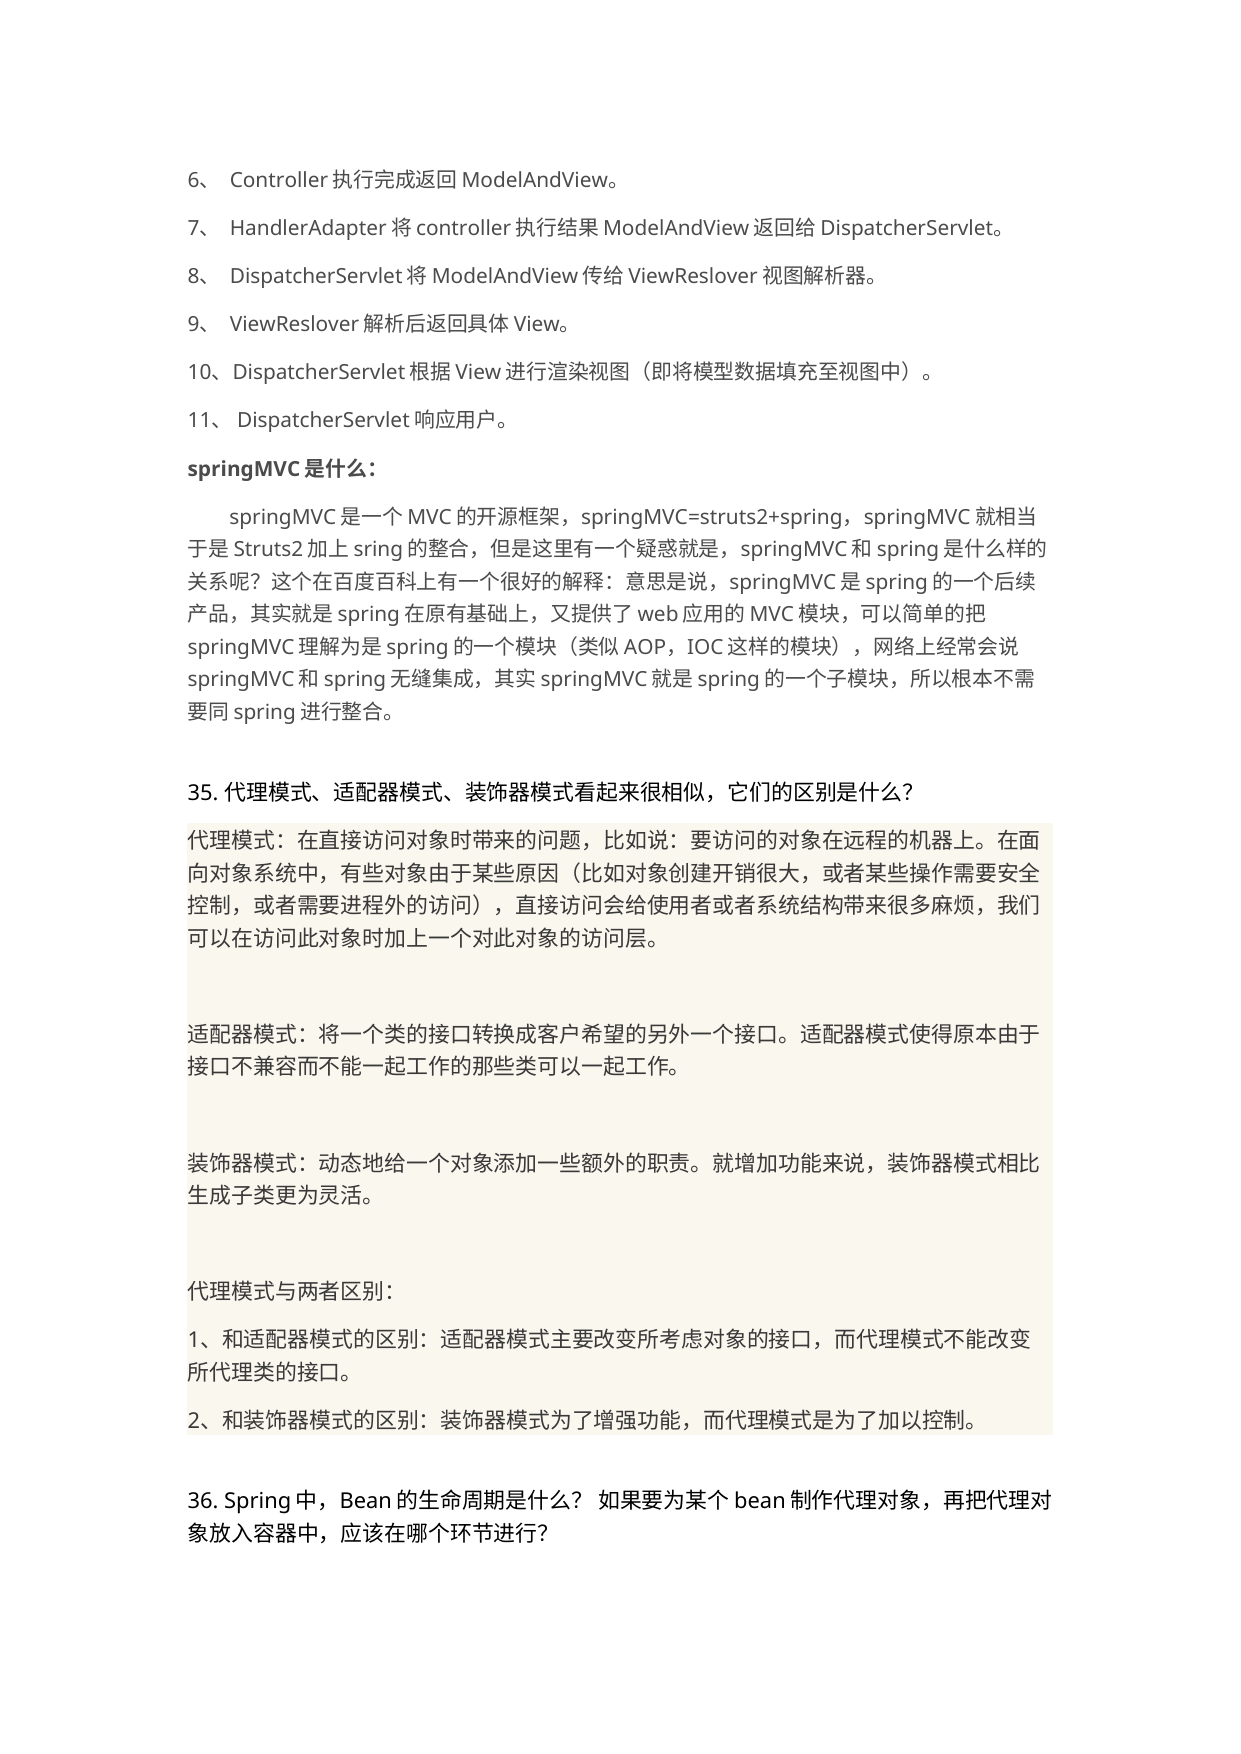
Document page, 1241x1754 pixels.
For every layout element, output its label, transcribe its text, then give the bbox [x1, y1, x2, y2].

text 36. Spring中，Bean的生命周期是什么？ 如果要为某个bean制作代理对象，再把代理对象放入容器中，应该在哪个环节进行？ [187, 1483, 1053, 1548]
text 代理模式与两者区别： [187, 1274, 1053, 1306]
text 代理模式：在直接访问对象时带来的问题，比如说：要访问的对象在远程的机器上。在面向对象系统中，有些对象由于某些原因（比如对象创建开销很大，或者某些操作需要安全控制，或者需要进程外的访问），直接访问会给使用者或者系统结构带来很多麻烦，我们可以在访问此对象时加上一个对此对象的访问层。 [187, 823, 1053, 953]
text 9、 ViewReslover解析后返回具体View。 [187, 306, 1053, 339]
text 11、 DispatcherServlet响应用户。 [187, 403, 1053, 435]
text 适配器模式：将一个类的接口转换成客户希望的另外一个接口。适配器模式使得原本由于接口不兼容而不能一起工作的那些类可以一起工作。 [187, 1016, 1053, 1081]
text 10、DispatcherServlet根据View进行渲染视图（即将模型数据填充至视图中）。 [187, 354, 1053, 387]
text 装饰器模式：动态地给一个对象添加一些额外的职责。就增加功能来说，装饰器模式相比生成子类更为灵活。 [187, 1145, 1053, 1210]
text springMVC是什么： [187, 451, 1053, 483]
text 7、 HandlerAdapter将controller执行结果ModelAndView返回给DispatcherServlet。 [187, 210, 1053, 243]
text 2、和装饰器模式的区别：装饰器模式为了增强功能，而代理模式是为了加以控制。 [187, 1403, 1053, 1435]
text 6、 Controller执行完成返回ModelAndView。 [187, 162, 1053, 194]
text 35. 代理模式、适配器模式、装饰器模式看起来很相似，它们的区别是什么？ [187, 774, 1053, 807]
text 1、和适配器模式的区别：适配器模式主要改变所考虑对象的接口，而代理模式不能改变所代理类的接口。 [187, 1322, 1053, 1387]
text springMVC是一个MVC的开源框架，springMVC=struts2+spring，springMVC就相当于是Struts2加上sring的整合，但是这里有一个疑惑就是，springMVC和spring是什么样的关系呢？这个在百度百科上有一个很好的解释：意思是说，springMVC是spring的一个后续产品，其实就是spring在原有基础上，又提供了web应用的MVC模块，可以简单的把springMVC理解为是spring的一个模块（类似AOP，IOC这样的模块），网络上经常会说springMVC和spring无缝集成，其实springMVC就是spring的一个子模块，所以根本不需要同spring进行整合。 [187, 499, 1053, 726]
text 8、 DispatcherServlet将ModelAndView传给ViewReslover视图解析器。 [187, 258, 1053, 291]
